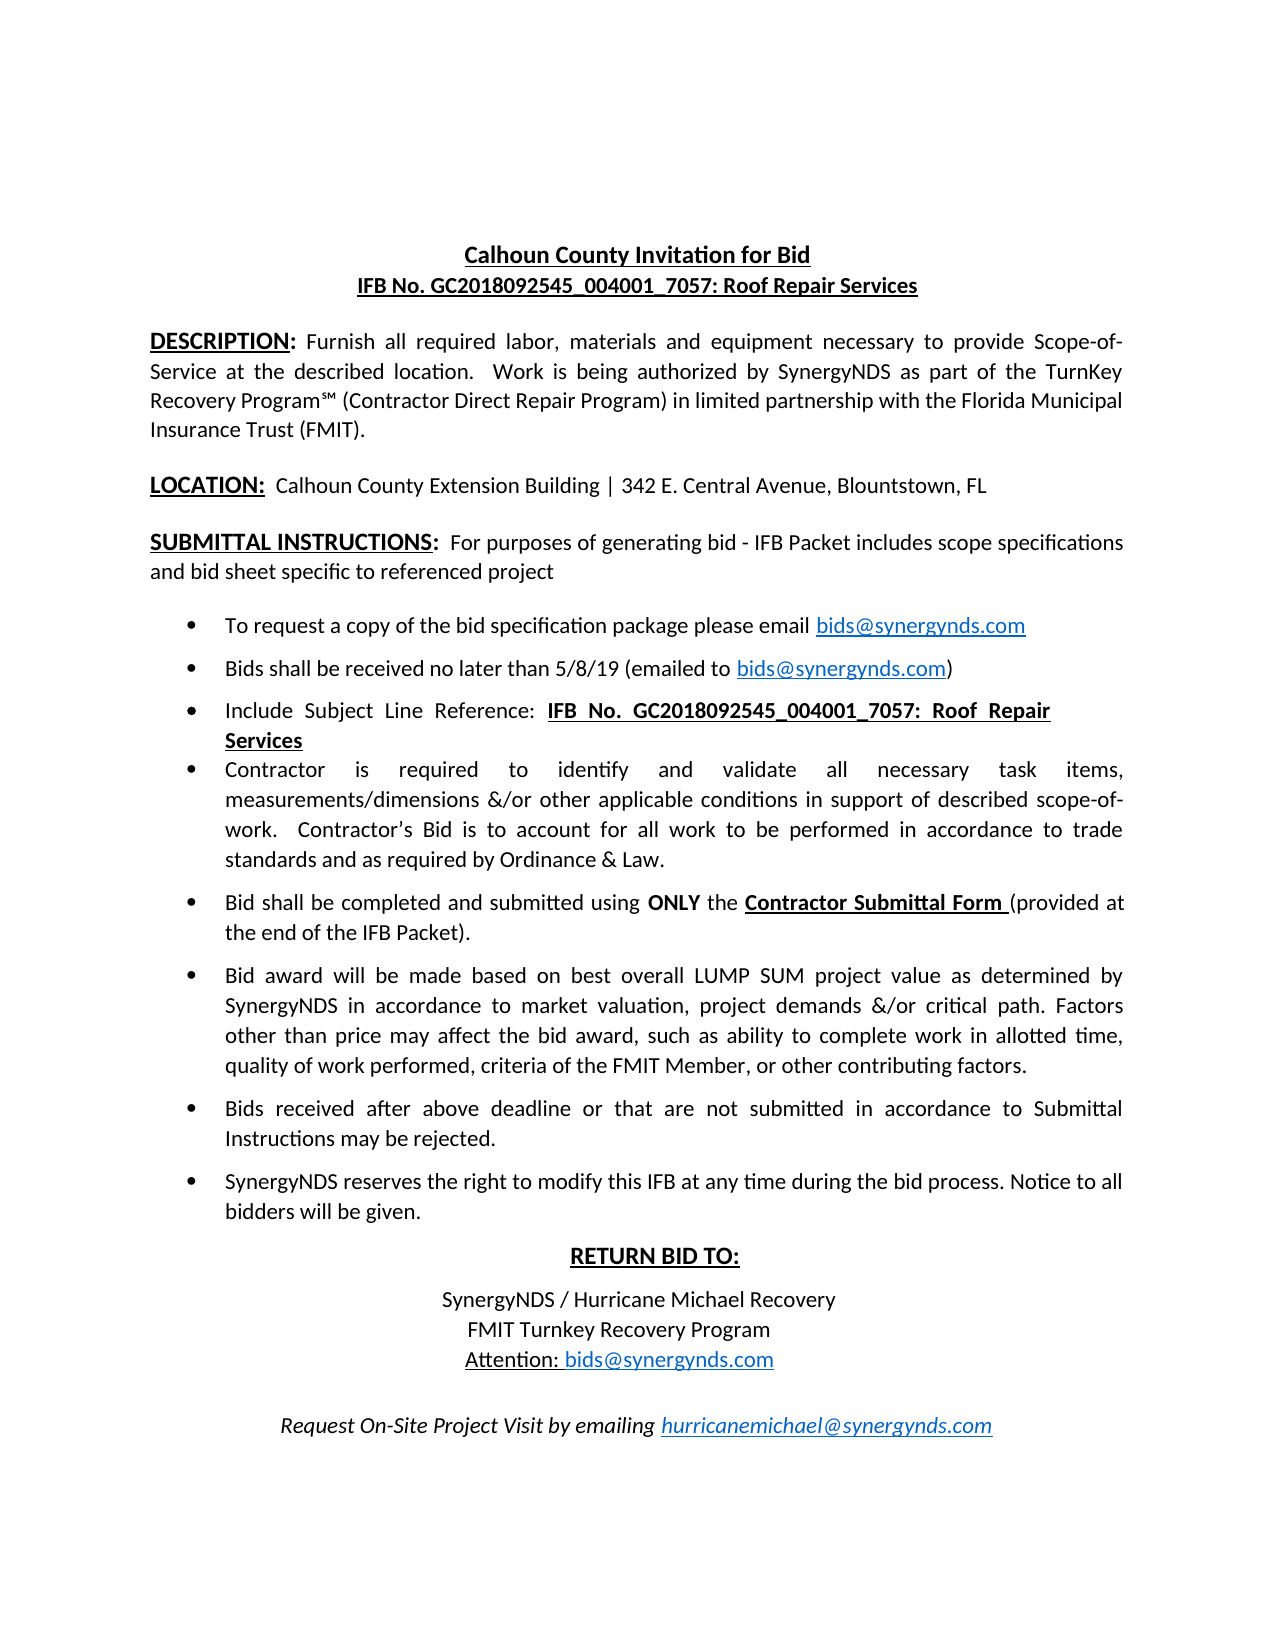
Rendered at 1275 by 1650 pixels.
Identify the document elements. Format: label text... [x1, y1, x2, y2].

text Attention: bids@synergynds.com [375, 1345, 789, 1373]
text RETURN BID TO: [185, 1240, 1125, 1271]
text DESCRIPTION: Furnish all required labor, materials and equipment necessary to provide Scope-of-Service at the described location. Work is being authorized by SynergyNDS as part of the TurnKey Recovery Program℠ (Contractor Direct Repair Program) in limited partnership with the Florida Municipal Insurance Trust (FMIT). [150, 325, 1125, 443]
text FMIT Turnkey Recovery Program [375, 1315, 788, 1343]
list Contractor is required to identify and validate all necessary task items, measurements/dimensions &/or other applicable conditions in support of described scope-of-work. Contractor’s Bid is to account for all work to be performed in accordance to trade standards and as required by Ordinance & Law. [187, 755, 1125, 873]
list SynergyNDS reserves the right to modify this IFB at any time during the bid process. Notice to all bidders will be given. [187, 1167, 1125, 1226]
list Include Subject Line Reference: IFB No. GC2018092545_004001_7057: Roof Repair Services [187, 697, 1051, 754]
text SUBMITTAL INSTRUCTIONS: For purposes of generating bid - IFB Packet includes scope specifications and bid sheet specific to referenced project [150, 526, 1125, 585]
list Bids shall be received no later than 5/8/19 (emailed to bids@synergynds.com) [187, 654, 1125, 682]
list Bid award will be made based on best overall LUMP SUM project value as determined by SynergyNDS in accordance to market valuation, project demands &/or critical path. Factors other than price may affect the bid award, such as ability to complete work in allotted time, quality of work performed, criteria of the FMIT Member, or other contributing factors. [187, 961, 1125, 1080]
list Bid shall be completed and submitted using ONLY the Contractor Submittal Form (provided at the end of the IFB Packet). [187, 888, 1125, 946]
text Request On-Site Project Visit by emailing hurricanemichael@synergynds.com [150, 1411, 1125, 1439]
list To request a copy of the bid specification package please email bids@synergynds.com [187, 611, 1125, 639]
text SynergyNDS / Hurricane Michael Recovery [225, 1286, 1052, 1314]
text Calhoun County Invitation for Bid IFB No. GC2018092545_004001_7057: Roof Repair Services [150, 239, 1125, 299]
list Bids received after above deadline or that are not submitted in accordance to Submittal Instructions may be rejected. [187, 1094, 1125, 1153]
text LOCATION: Calhoun County Extension Building | 342 E. Central Avenue, Blountstown, FL [150, 469, 1125, 499]
